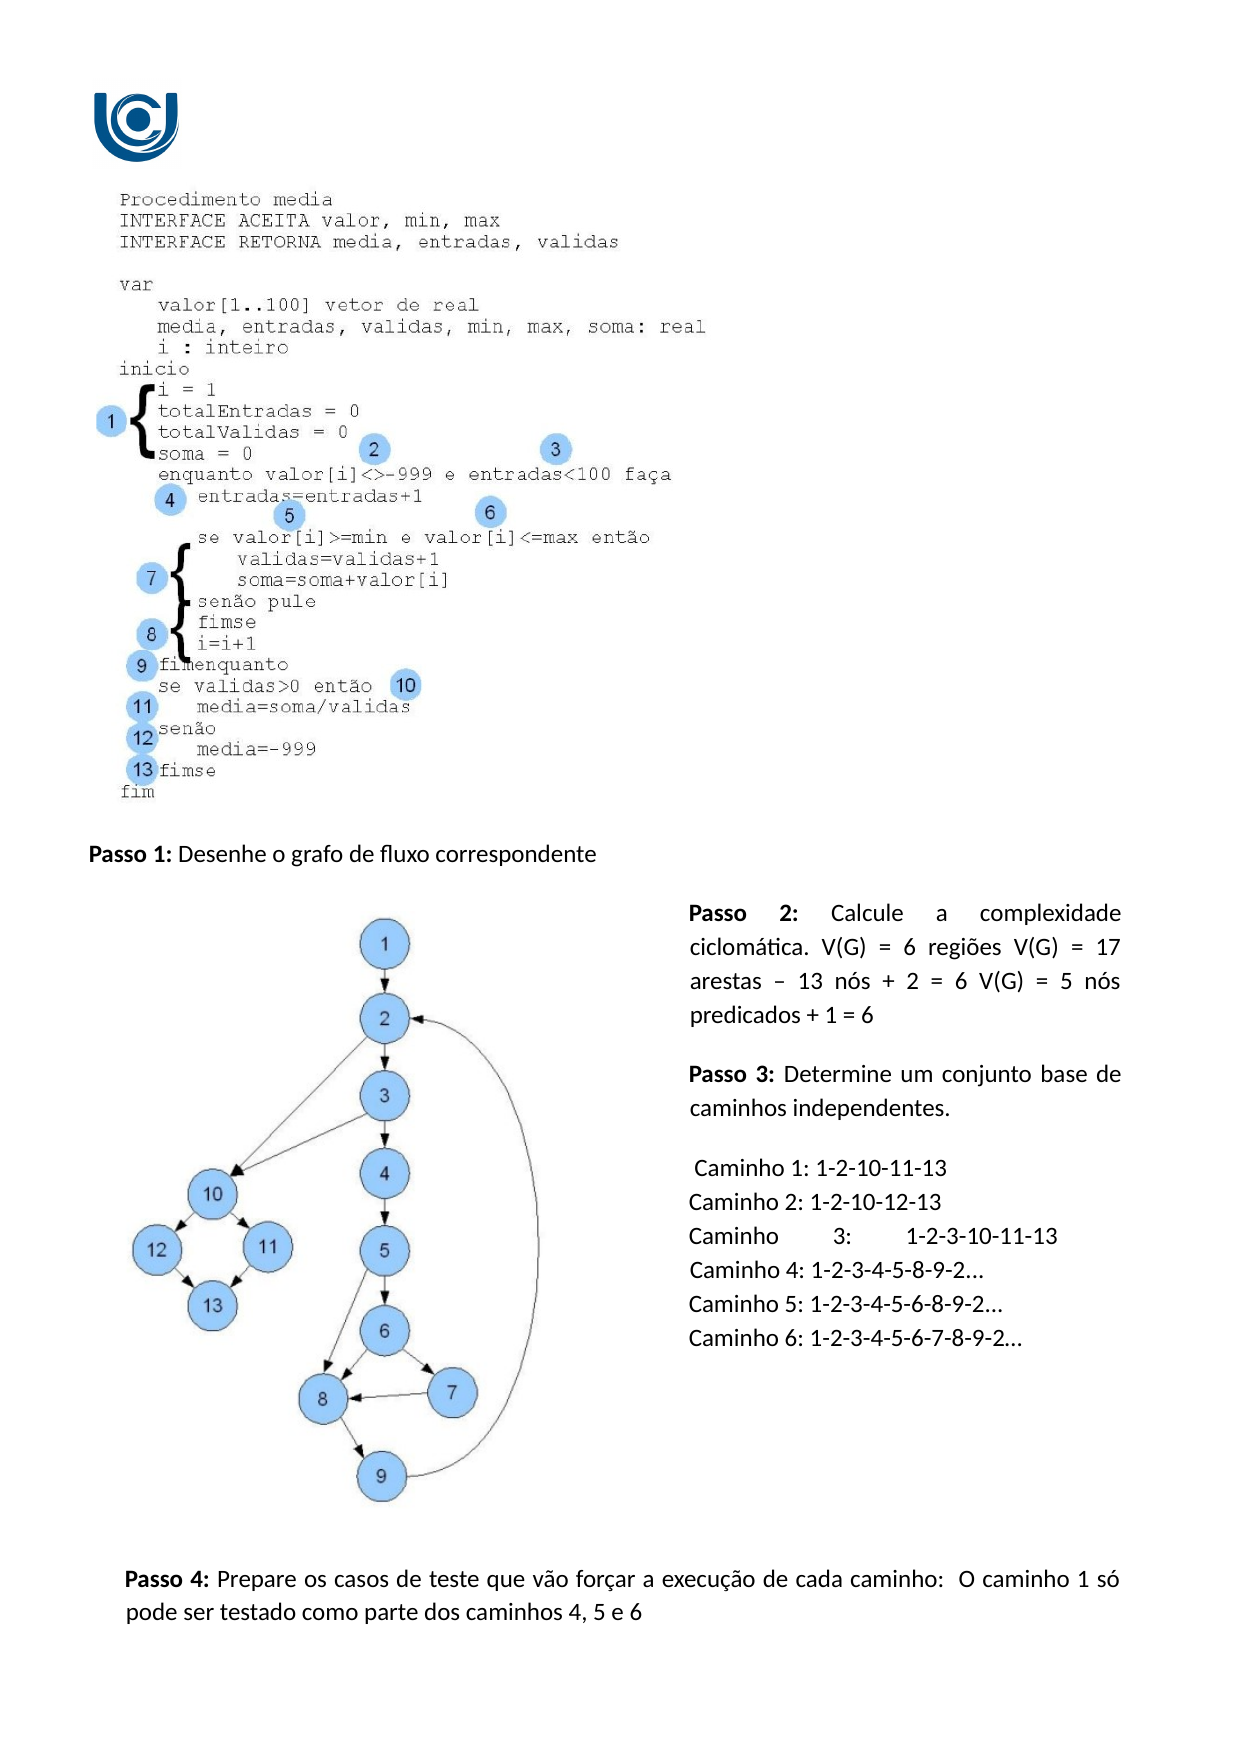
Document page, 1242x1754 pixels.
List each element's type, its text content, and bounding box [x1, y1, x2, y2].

text Passo 4: Prepare os casos de teste que vão forçar a execução de cada caminho: O caminho 1 só pode ser testado como parte dos caminhos 4, 5 e 6 [124, 1563, 1122, 1627]
text Caminho 5: 1-2-3-4-5-6-8-9-2... [634, 1288, 1122, 1319]
picture [96, 182, 730, 836]
text Caminho 1: 1-2-10-11-13 [634, 1152, 1122, 1182]
text Passo 1: Desenhe o grafo de fluxo correspondente [88, 838, 1122, 868]
text Passo 2: Calcule a complexidade ciclomática. V(G) = 6 regiões V(G) = 17 arestas – 13 nós + 2 = 6 V(G) = 5 nós predicados + 1 = 6 [124, 897, 1122, 1029]
text Caminho 3: 1-2-3-10-11-13 Caminho 4: 1-2-3-4-5-8-9-2... [634, 1220, 1058, 1284]
text Caminho 6: 1-2-3-4-5-6-7-8-9-2… [634, 1323, 1122, 1353]
picture [91, 911, 634, 1521]
text Caminho 2: 1-2-10-12-13 [634, 1186, 1122, 1216]
text Passo 3: Determine um conjunto base de caminhos independentes. [634, 1058, 1122, 1123]
picture [91, 78, 183, 169]
